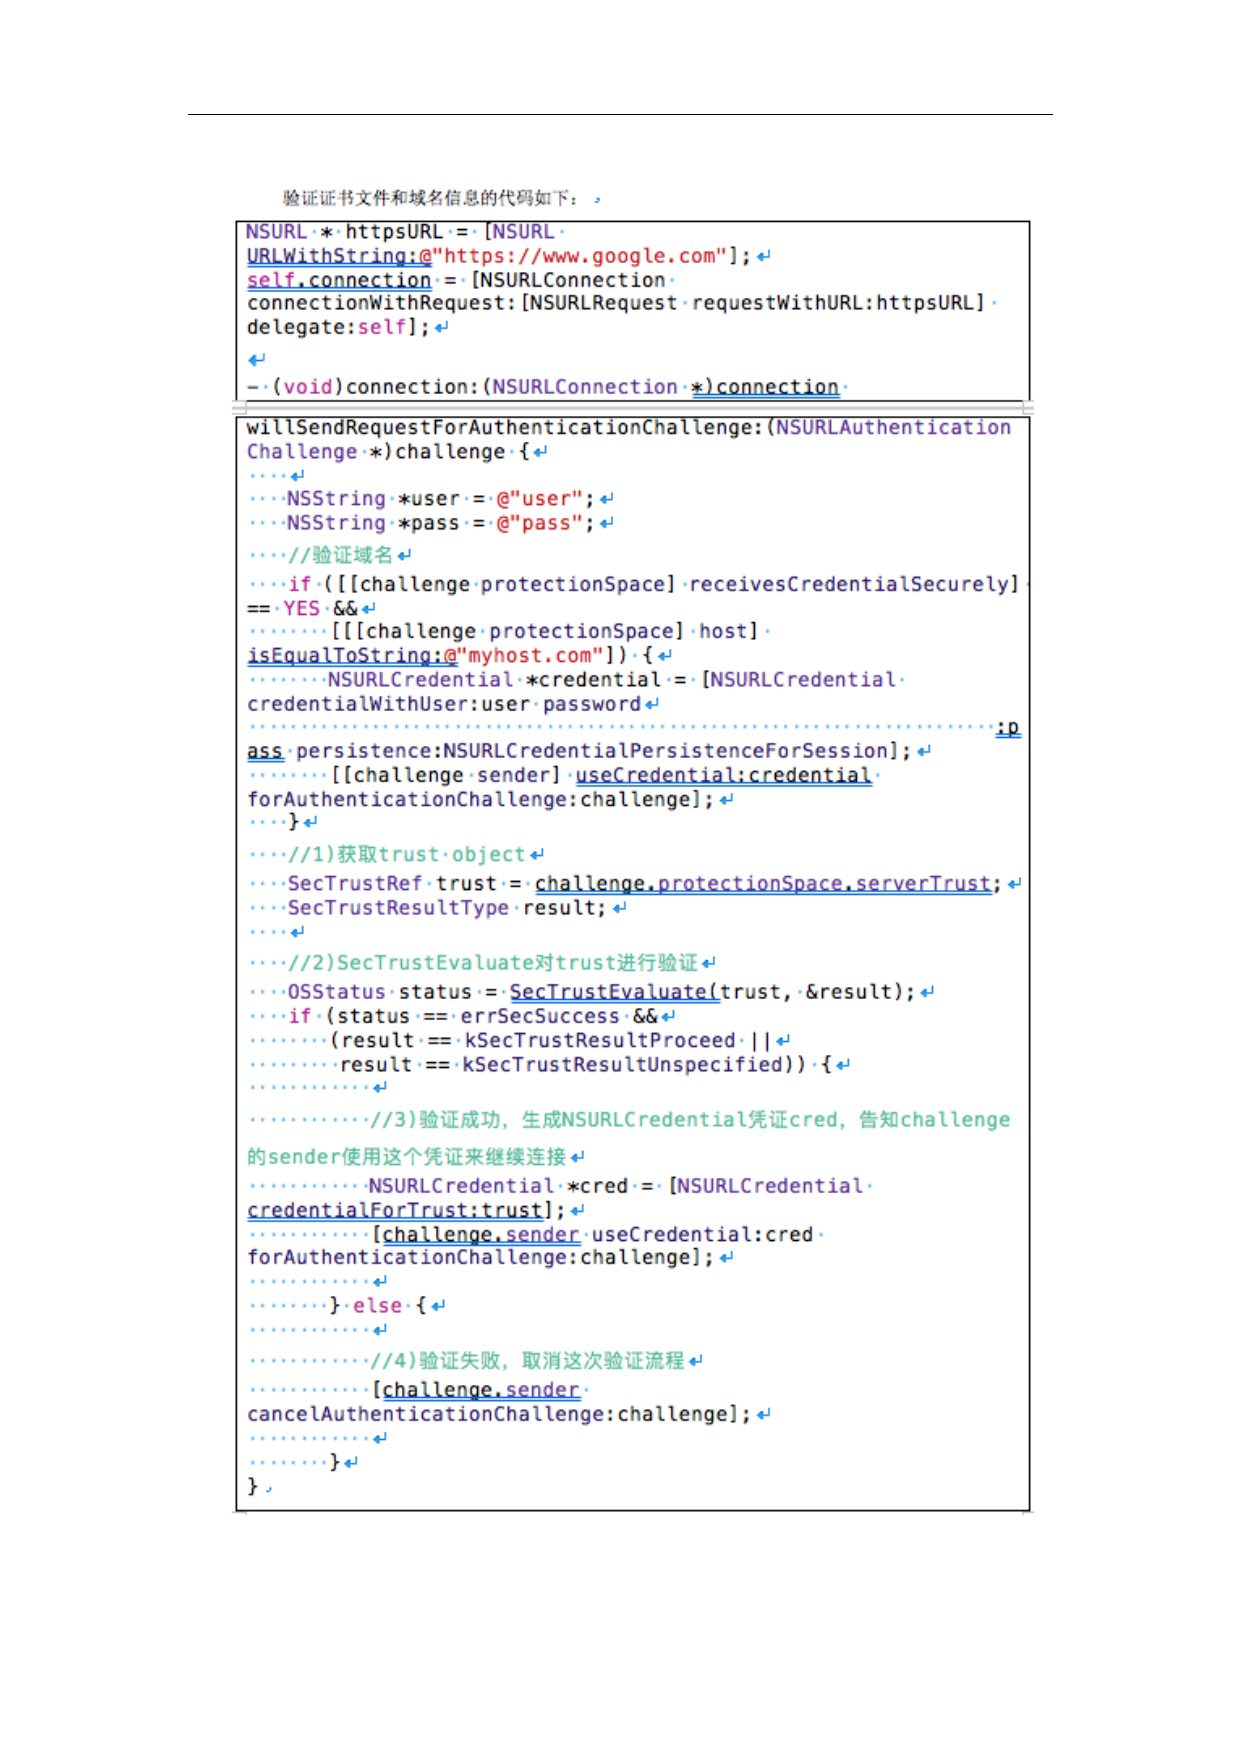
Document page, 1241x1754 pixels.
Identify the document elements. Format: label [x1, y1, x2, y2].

picture [231, 174, 1034, 1515]
